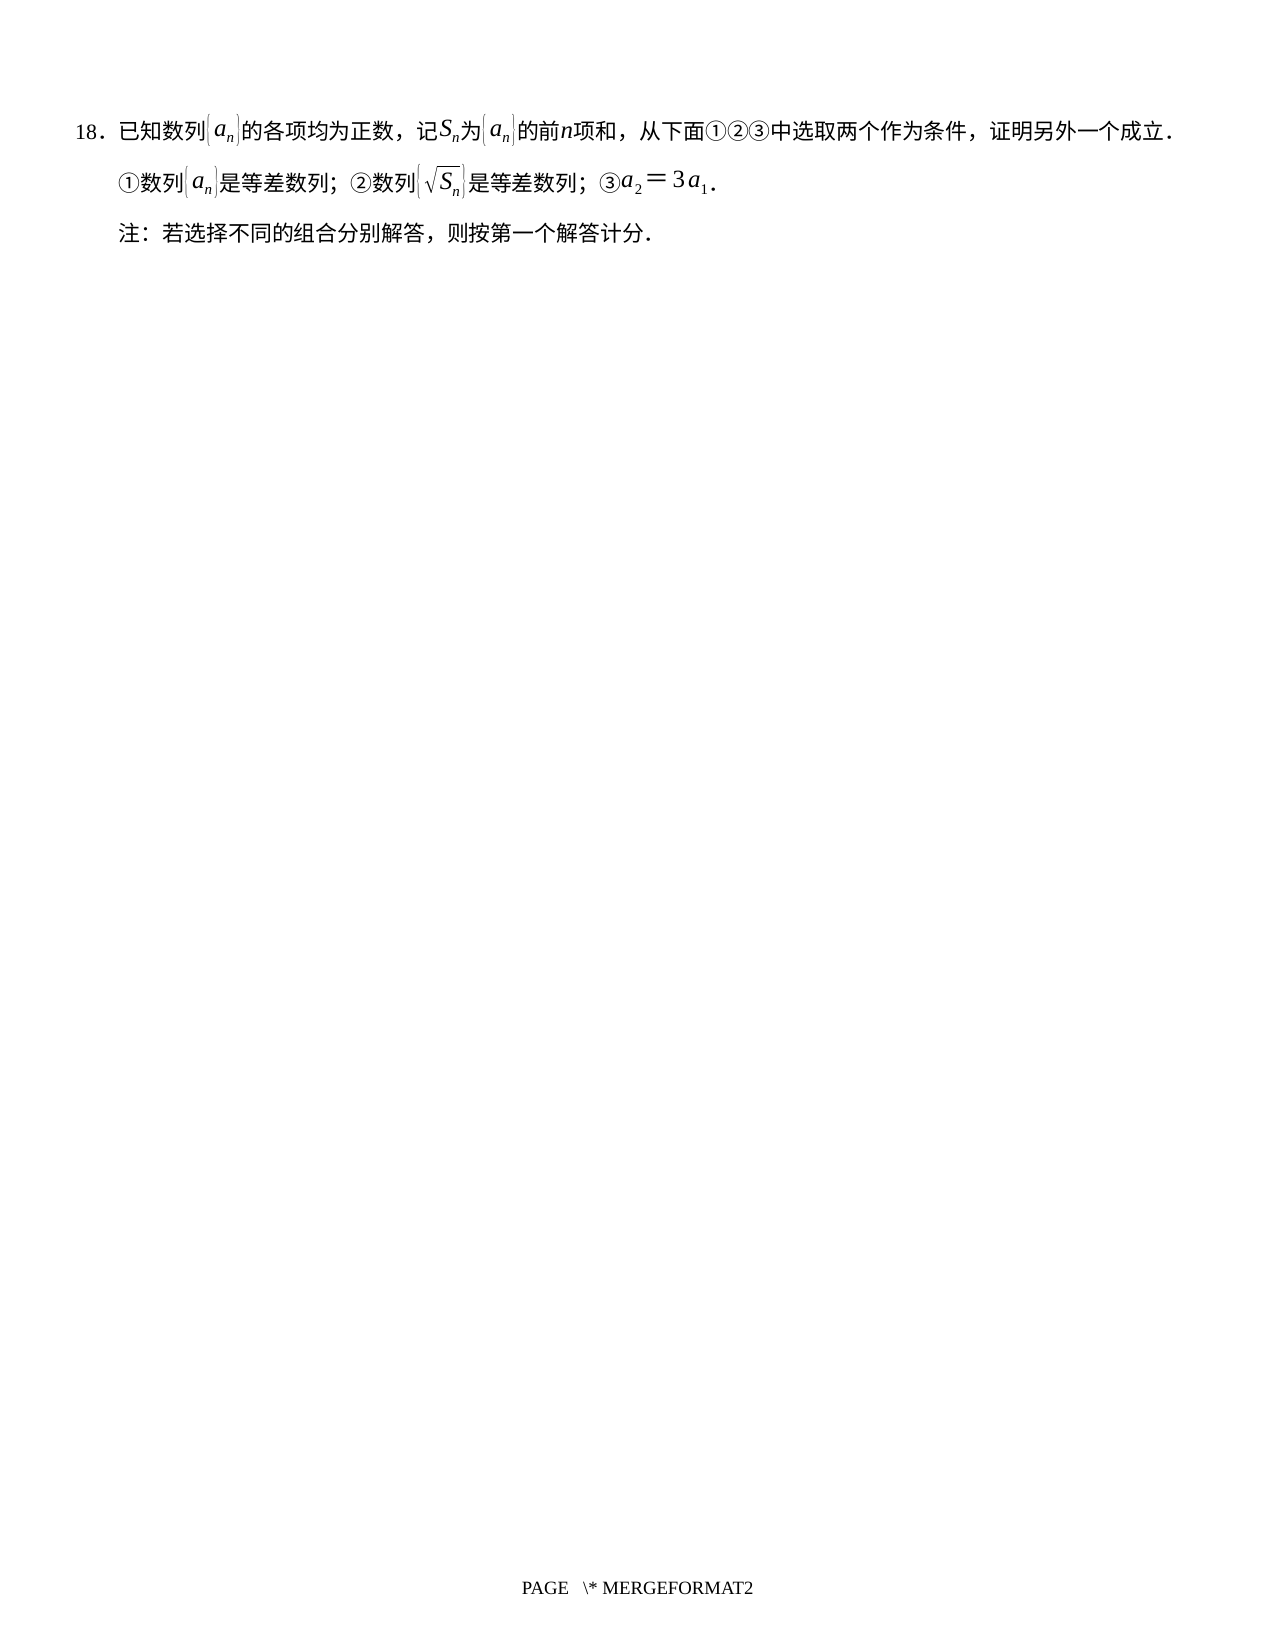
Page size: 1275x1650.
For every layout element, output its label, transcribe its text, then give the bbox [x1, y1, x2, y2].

text 注：若选择不同的组合分别解答，则按第一个解答计分． [75, 216, 1200, 248]
text 18．已知数列的各项均为正数，记为的前项和，从下面①②③中选取两个作为条件，证明另外一个成立．①数列是等差数列；②数列是等差数列；③． [75, 113, 1200, 200]
